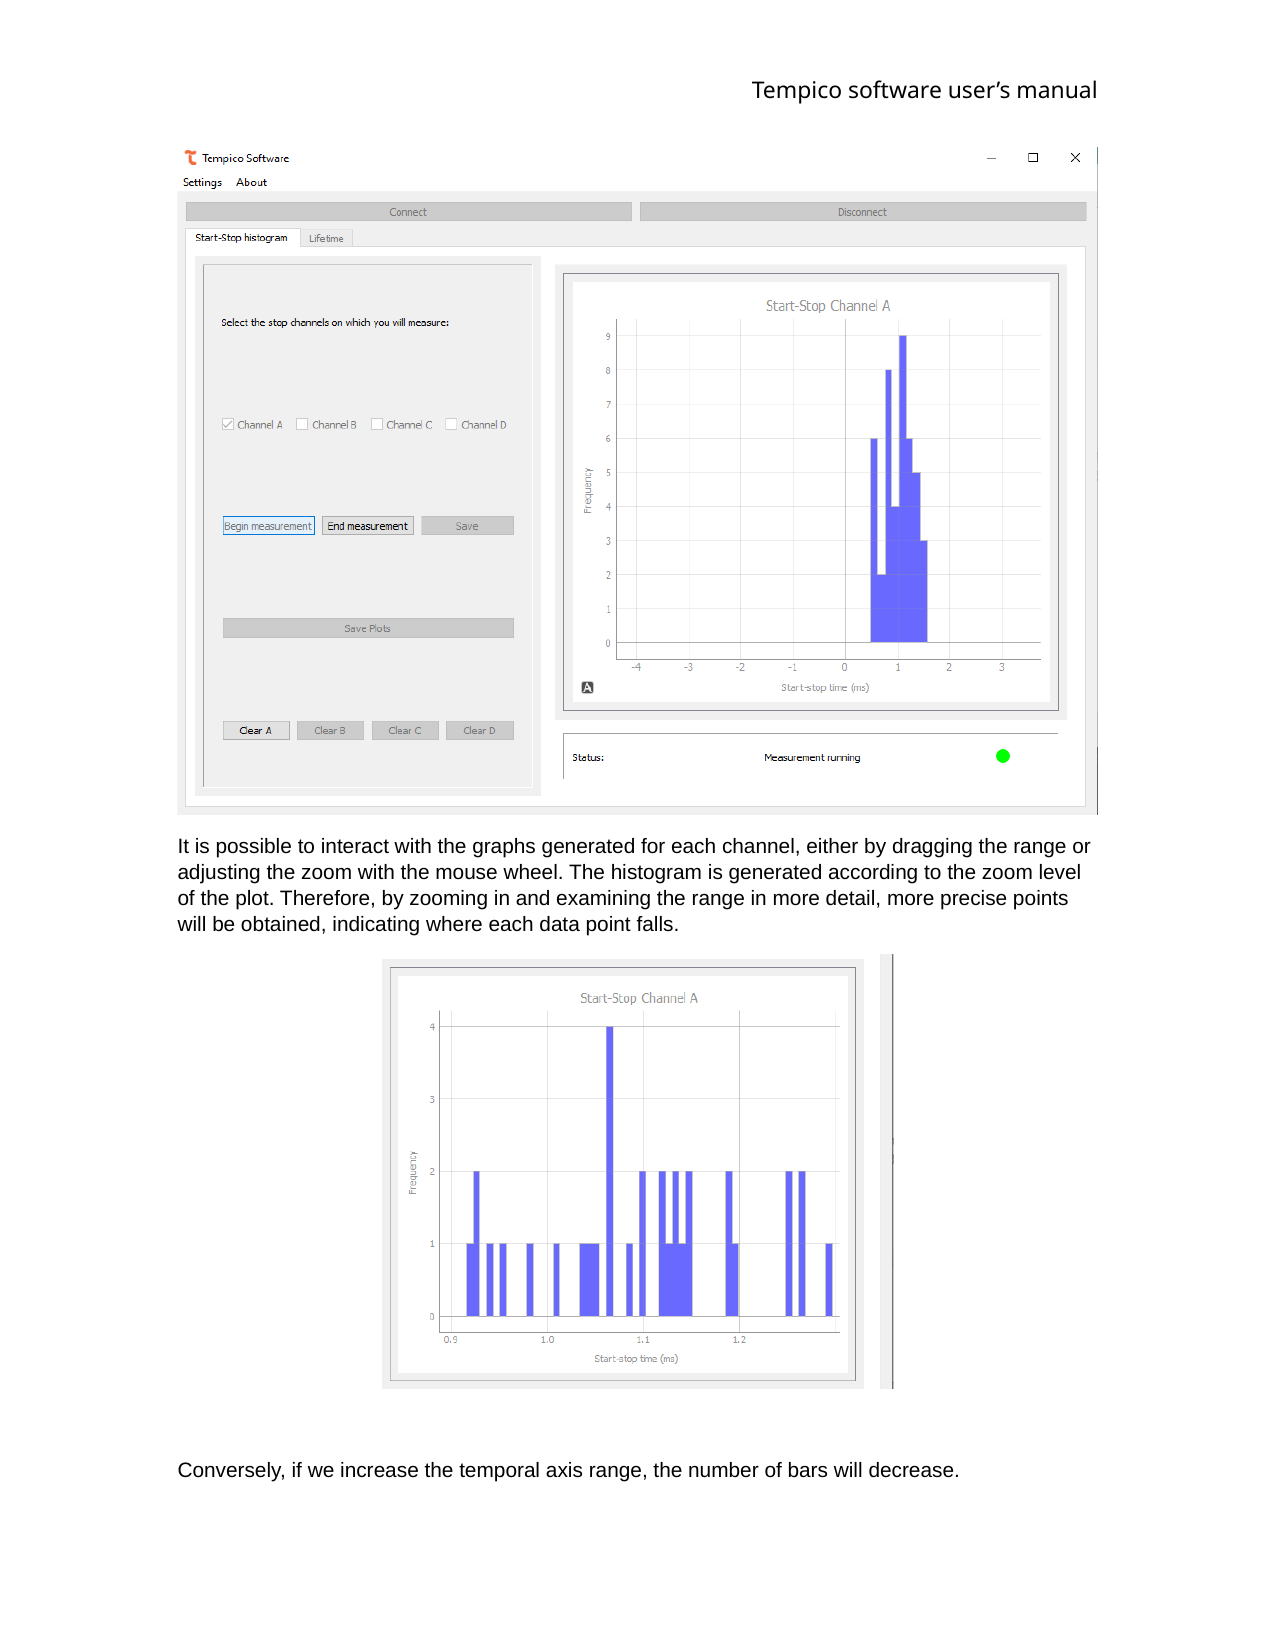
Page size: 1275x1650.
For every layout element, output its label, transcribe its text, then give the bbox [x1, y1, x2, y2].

text Conversely, if we increase the temporal axis range, the number of bars will decrease. [177, 1458, 1098, 1482]
picture [381, 954, 894, 1389]
picture [177, 147, 1098, 815]
text It is possible to interact with the graphs generated for each channel, either by dragging the range or adjusting the zoom with the mouse wheel. The histogram is generated according to the zoom level of the plot. Therefore, by zooming in and examining the range in more detail, more precise points will be obtained, indicating where each data point falls. [177, 834, 1098, 936]
